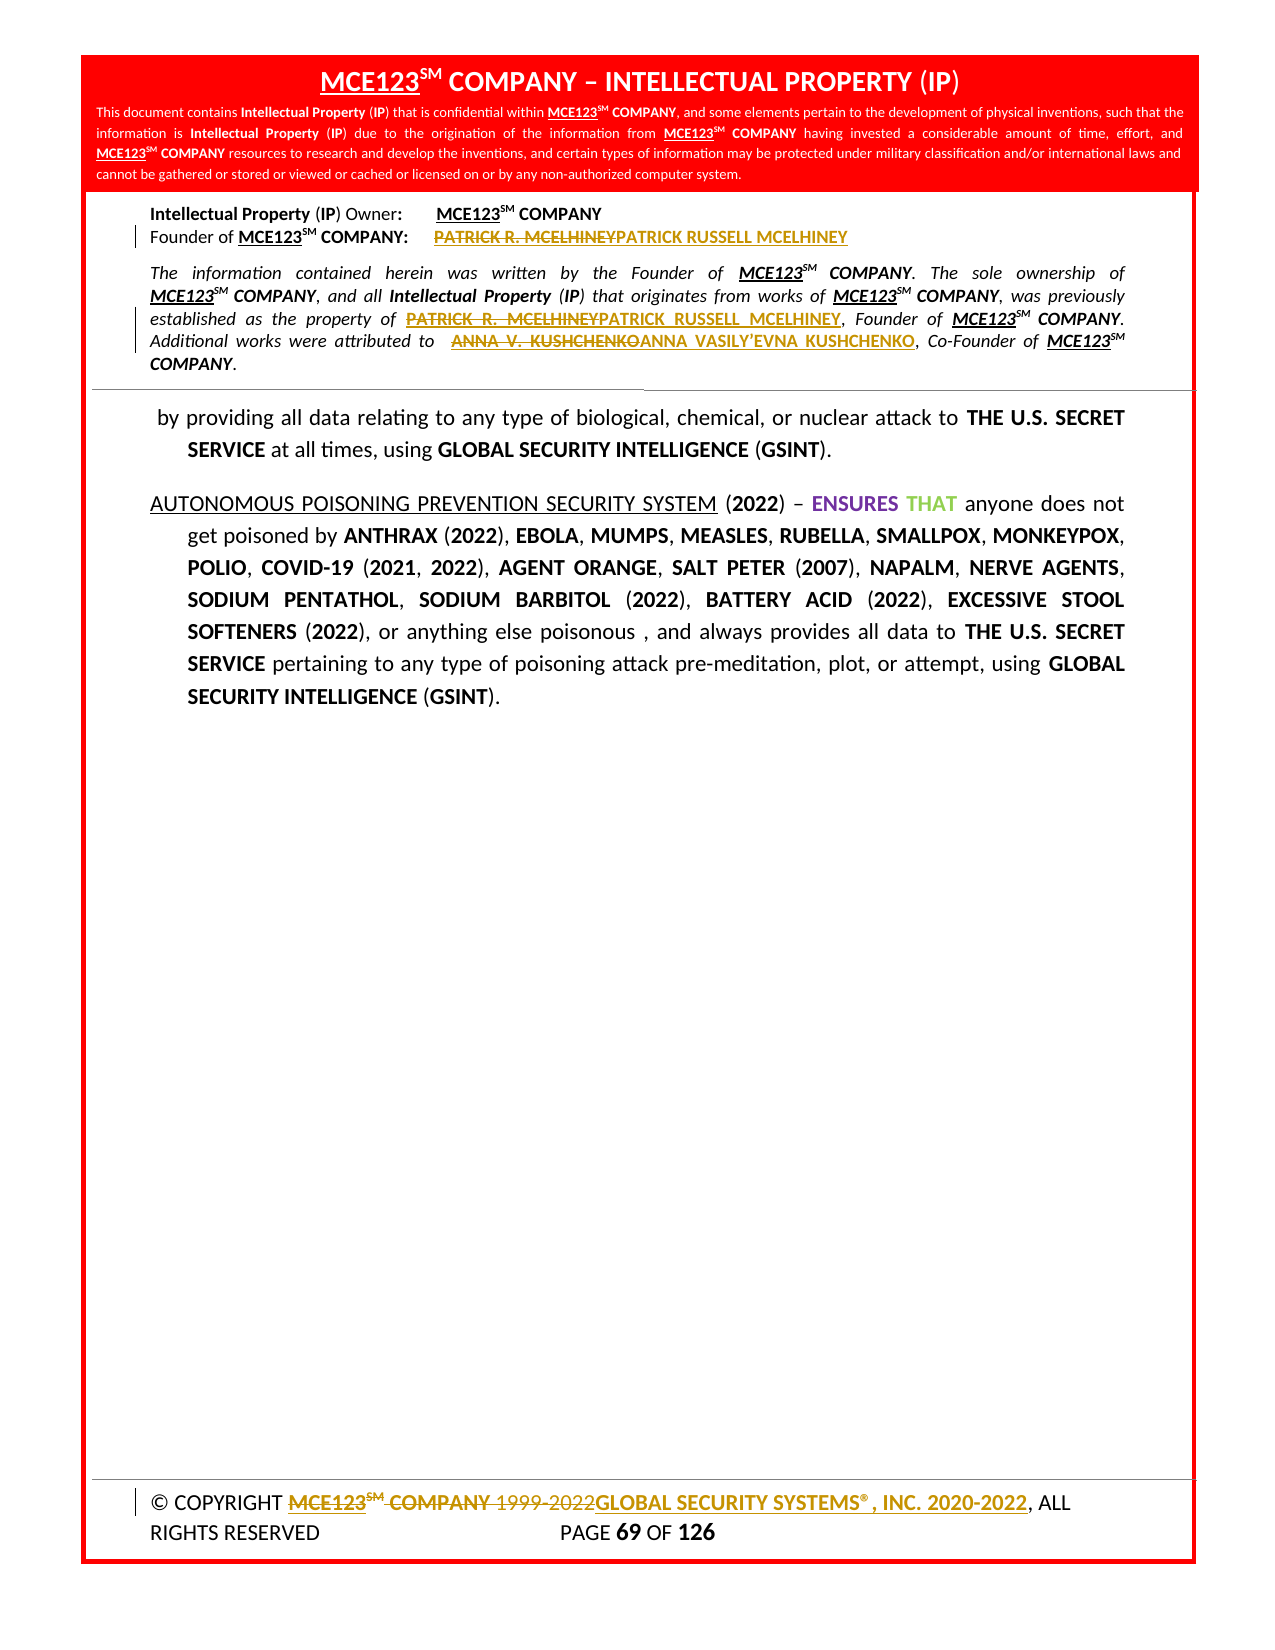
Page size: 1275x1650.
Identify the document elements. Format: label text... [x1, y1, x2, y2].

text AUTONOMOUS POISONING PREVENTION SECURITY SYSTEM (2022) – ENSURES THAT anyone does not get poisoned by ANTHRAX (2022), EBOLA, MUMPS, MEASLES, RUBELLA, SMALLPOX, MONKEYPOX, POLIO, COVID-19 (2021, 2022), AGENT ORANGE, SALT PETER (2007), NAPALM, NERVE AGENTS, SODIUM PENTATHOL, SODIUM BARBITOL (2022), BATTERY ACID (2022), EXCESSIVE STOOL SOFTENERS (2022), or anything else poisonous , and always provides all data to THE U.S. SECRET SERVICE pertaining to any type of poisoning attack pre-meditation, plot, or attempt, using GLOBAL SECURITY INTELLIGENCE (GSINT). [150, 489, 1125, 710]
text by providing all data relating to any type of biological, chemical, or nuclear attack to THE U.S. SECRET SERVICE at all times, using GLOBAL SECURITY INTELLIGENCE (GSINT). [150, 403, 1125, 464]
